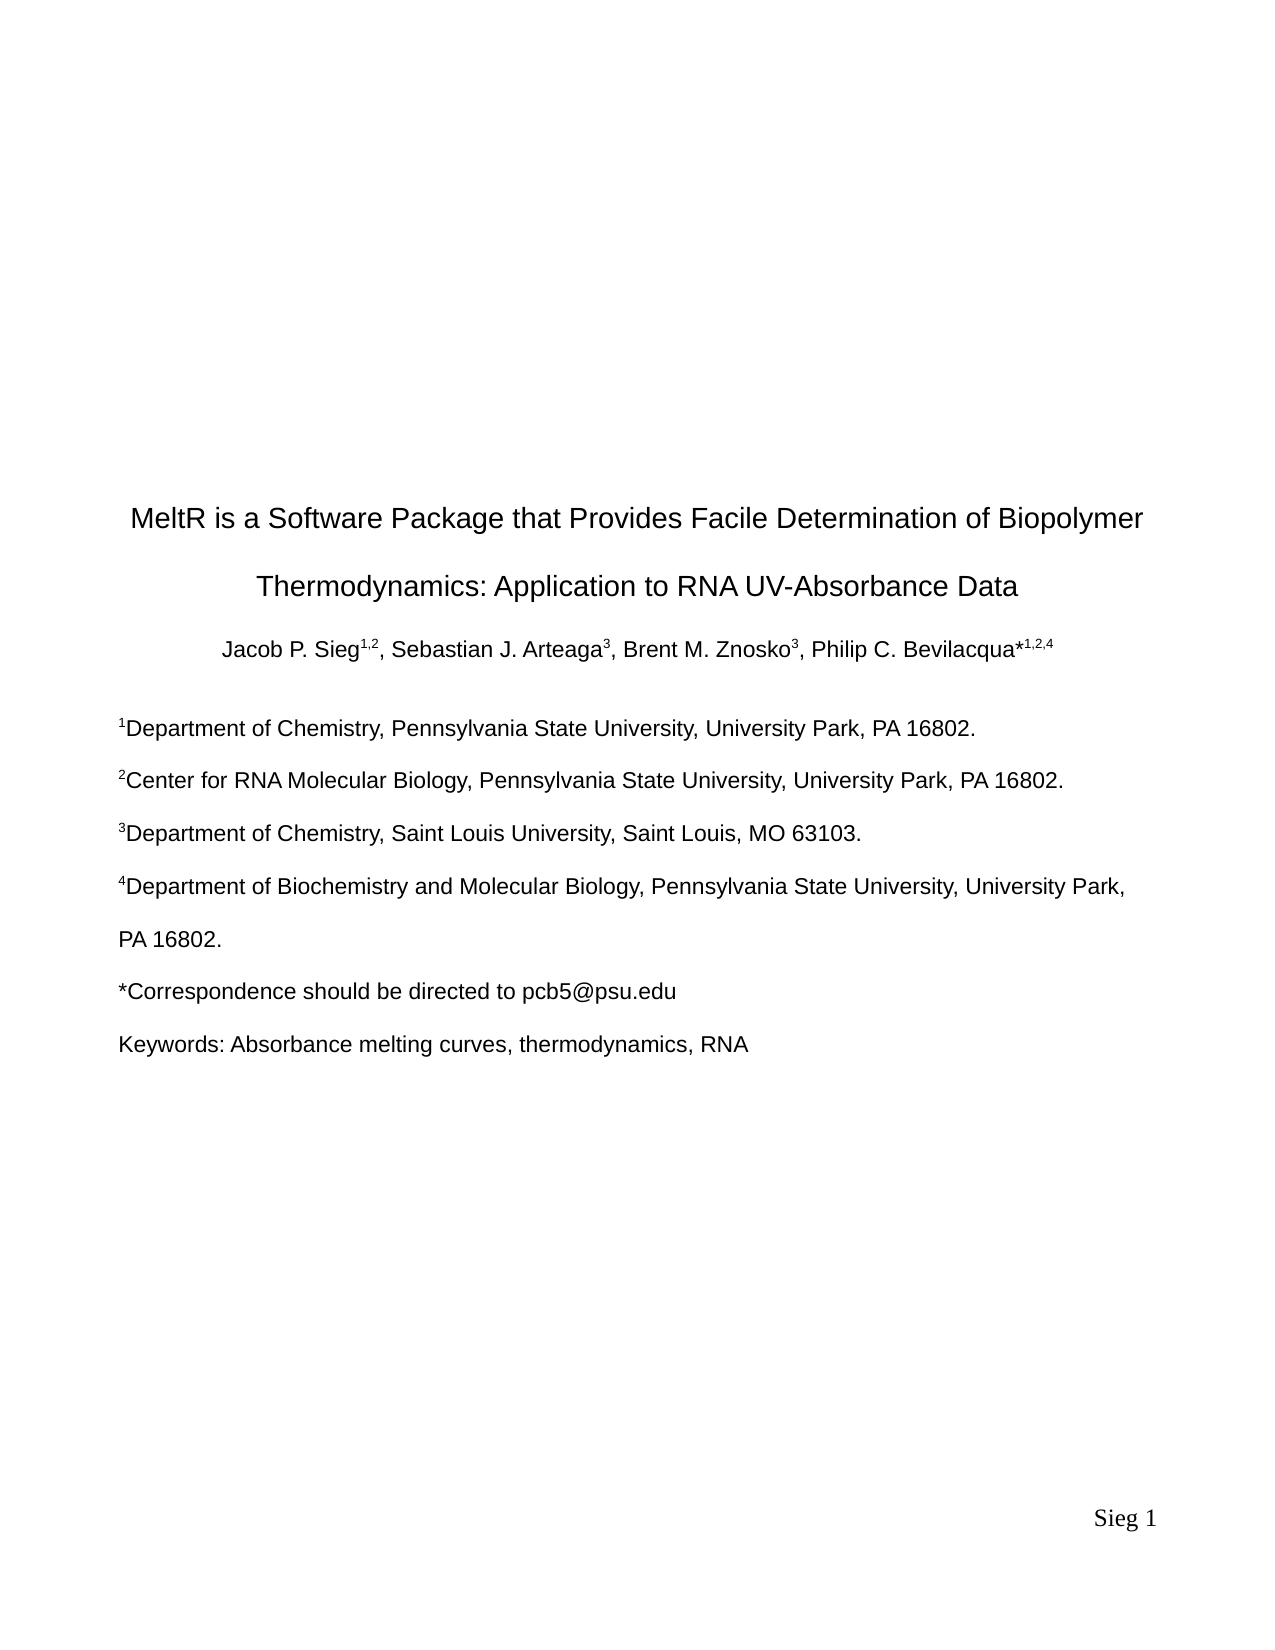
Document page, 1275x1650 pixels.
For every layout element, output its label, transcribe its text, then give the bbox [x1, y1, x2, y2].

text *Correspondence should be directed to pcb5@psu.edu [118, 978, 1157, 1004]
text 2Center for RNA Molecular Biology, Pennsylvania State University, University Park, PA 16802. [118, 767, 1157, 794]
text 4Department of Biochemistry and Molecular Biology, Pennsylvania State University, University Park, PA 16802. [118, 873, 1157, 952]
text 3Department of Chemistry, Saint Louis University, Saint Louis, MO 63103. [118, 820, 1157, 846]
text Jacob P. Sieg1,2, Sebastian J. Arteaga3, Brent M. Znosko3, Philip C. Bevilacqua*1,2,4 [118, 636, 1157, 662]
text Keywords: Absorbance melting curves, thermodynamics, RNA [118, 1031, 1157, 1057]
text MeltR is a Software Package that Provides Facile Determination of Biopolymer Thermodynamics: Application to RNA UV-Absorbance Data [118, 501, 1157, 602]
text 1Department of Chemistry, Pennsylvania State University, University Park, PA 16802. [118, 715, 1157, 741]
